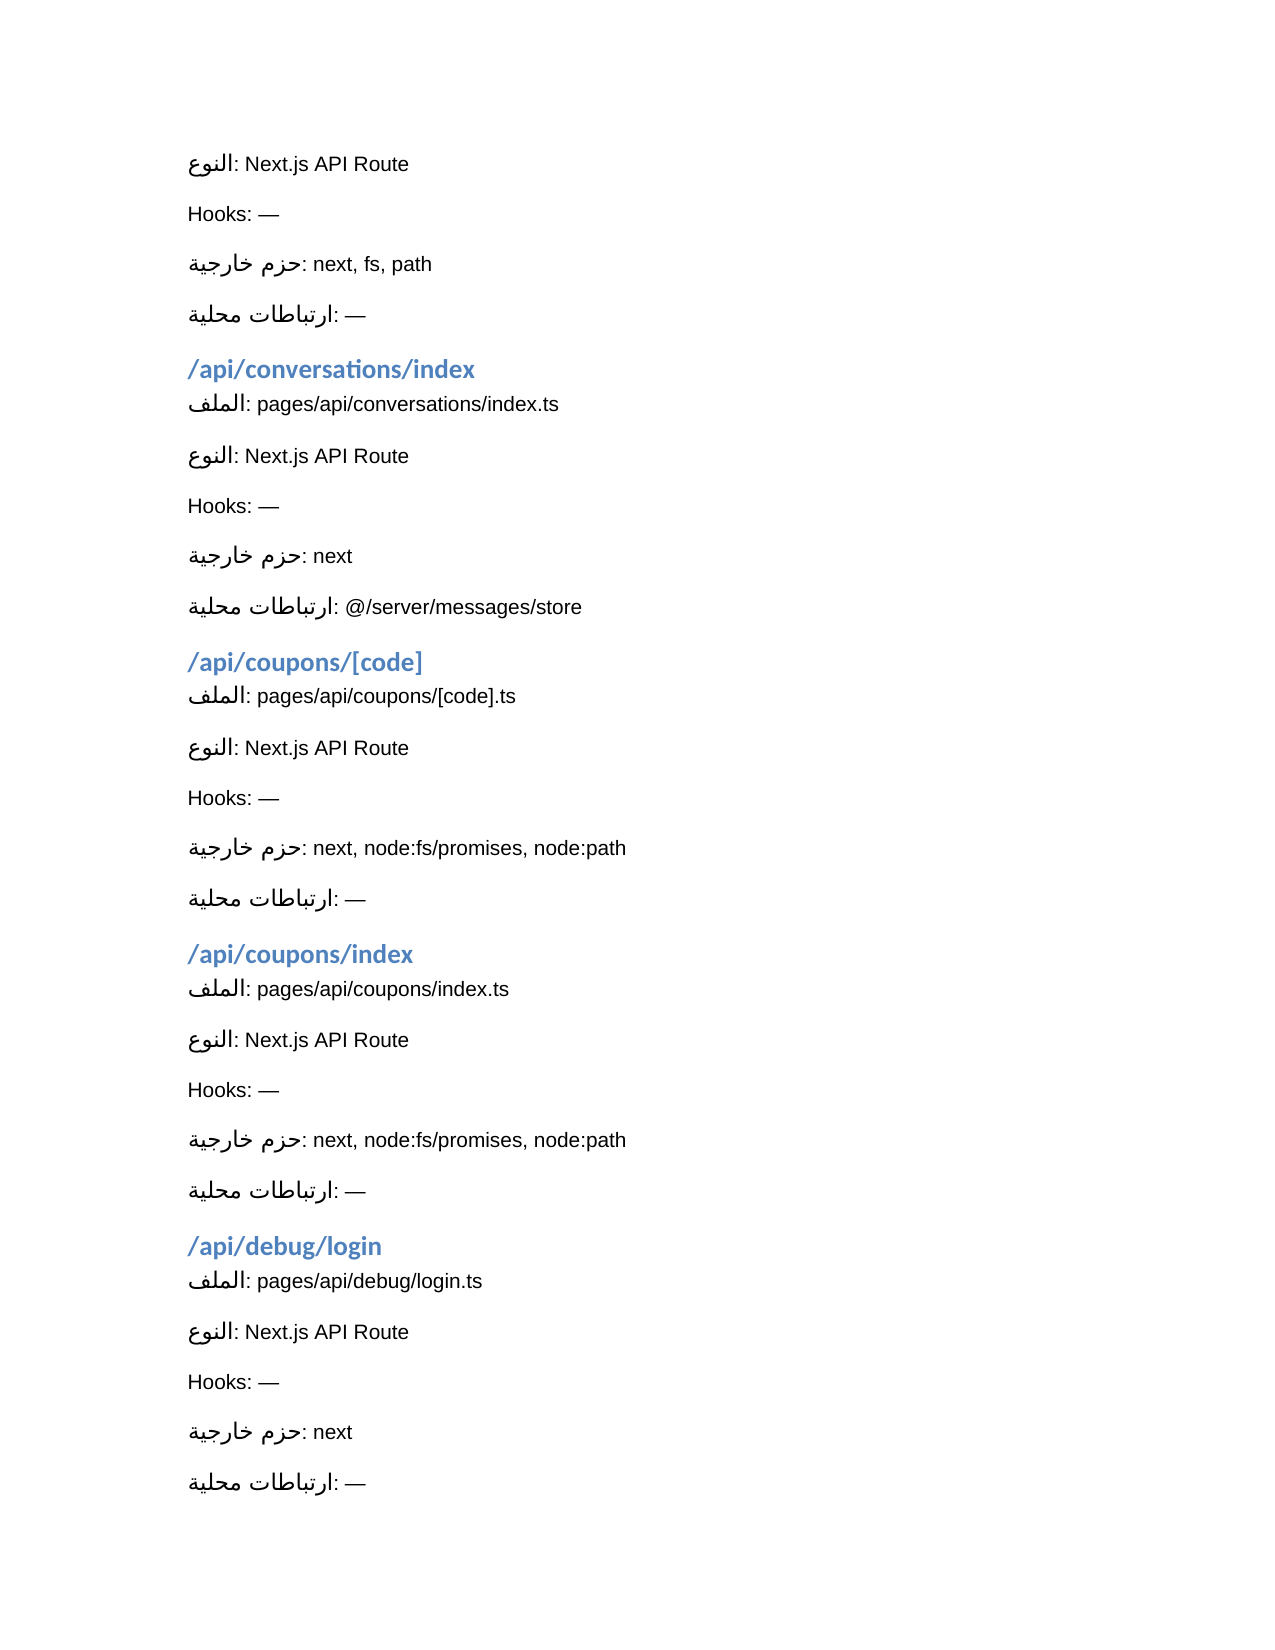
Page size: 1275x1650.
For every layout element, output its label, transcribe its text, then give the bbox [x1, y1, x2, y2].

text Hooks: — [187, 1078, 1087, 1102]
text الملف: pages/api/coupons/[code].ts [187, 683, 1087, 709]
subtitle /api/conversations/index [187, 353, 1087, 386]
subtitle /api/coupons/index [187, 937, 1087, 970]
text النوع: Next.js API Route [187, 734, 1087, 761]
text Hooks: — [187, 786, 1087, 809]
text النوع: Next.js API Route [187, 1026, 1087, 1053]
subtitle /api/debug/login [187, 1229, 1087, 1262]
text ارتباطات محلية: — [187, 301, 1087, 328]
text Hooks: — [187, 1370, 1087, 1394]
text ارتباطات محلية: — [187, 885, 1087, 912]
text النوع: Next.js API Route [187, 1318, 1087, 1345]
text حزم خارجية: next [187, 1418, 1087, 1445]
text ارتباطات محلية: @/server/messages/store [187, 593, 1087, 620]
text النوع: Next.js API Route [187, 442, 1087, 469]
text حزم خارجية: next, node:fs/promises, node:path [187, 1126, 1087, 1153]
text Hooks: — [187, 201, 1087, 225]
text الملف: pages/api/coupons/index.ts [187, 975, 1087, 1001]
text النوع: Next.js API Route [187, 150, 1087, 177]
text Hooks: — [187, 493, 1087, 517]
text ارتباطات محلية: — [187, 1469, 1087, 1496]
text الملف: pages/api/debug/login.ts [187, 1267, 1087, 1293]
text حزم خارجية: next [187, 542, 1087, 568]
text حزم خارجية: next, fs, path [187, 250, 1087, 276]
text ارتباطات محلية: — [187, 1177, 1087, 1204]
subtitle /api/coupons/[code] [187, 645, 1087, 678]
text الملف: pages/api/conversations/index.ts [187, 391, 1087, 417]
text حزم خارجية: next, node:fs/promises, node:path [187, 834, 1087, 861]
